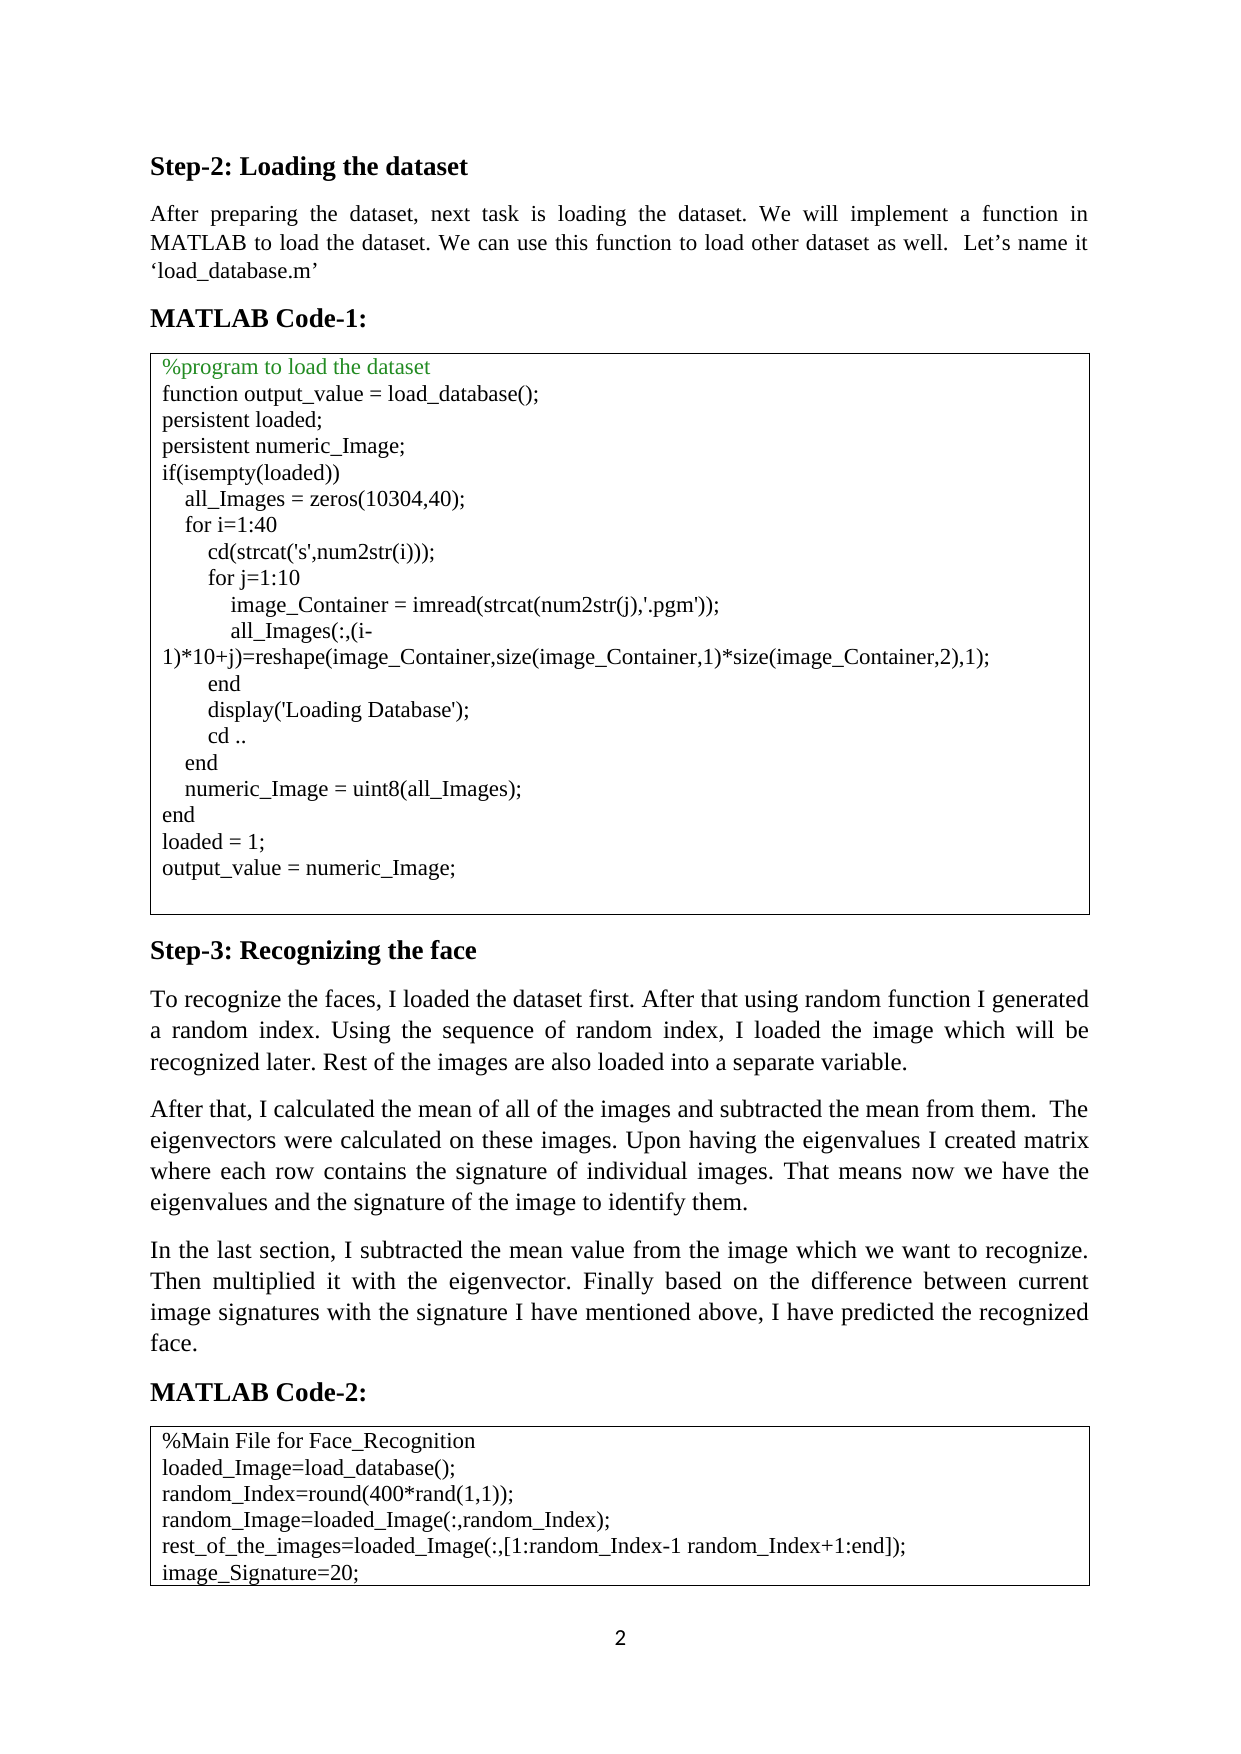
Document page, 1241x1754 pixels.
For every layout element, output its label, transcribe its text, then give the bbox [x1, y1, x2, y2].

text Step-3: Recognizing the face [150, 934, 1090, 965]
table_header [151, 1427, 1089, 1585]
text MATLAB Code-1: [150, 302, 1090, 333]
text Step-2: Loading the dataset [150, 150, 1090, 181]
text In the last section, I subtracted the mean value from the image which we want to recognize. Then multiplied it with the eigenvector. Finally based on the difference between current image signatures with the signature I have mentioned above, I have predicted the recognized face. [150, 1235, 1090, 1357]
table_header %program to load the dataset function output_value = load_database(); persistent loaded; persistent numeric_Image; if(isempty(loaded)) all_Images = zeros(10304,40); for i=1:40 cd(strcat('s',num2str(i))); for j=1:10 image_Container = imread(strcat(num2str(j),'.pgm')); all_Images(:,(i-1)*10+j)=reshape(image_Container,size(image_Container,1)*size(image_Container,2),1); end display('Loading Database'); cd .. end numeric_Image = uint8(all_Images); end loaded = 1; output_value = numeric_Image; [151, 354, 1089, 914]
text MATLAB Code-2: [150, 1376, 1090, 1407]
text After that, I calculated the mean of all of the images and subtracted the mean from them. The eigenvectors were calculated on these images. Upon having the eigenvalues I created matrix where each row contains the signature of individual images. That means now we have the eigenvalues and the signature of the image to identify them. [150, 1094, 1090, 1216]
text After preparing the dataset, next task is loading the dataset. We will implement a function in MATLAB to load the dataset. We can use this function to load other dataset as well. Let’s name it ‘load_database.m’ [150, 200, 1090, 283]
text To recognize the faces, I loaded the dataset first. After that using random function I generated a random index. Using the sequence of random index, I loaded the image which will be recognized later. Rest of the images are also loaded into a separate variable. [150, 984, 1090, 1075]
